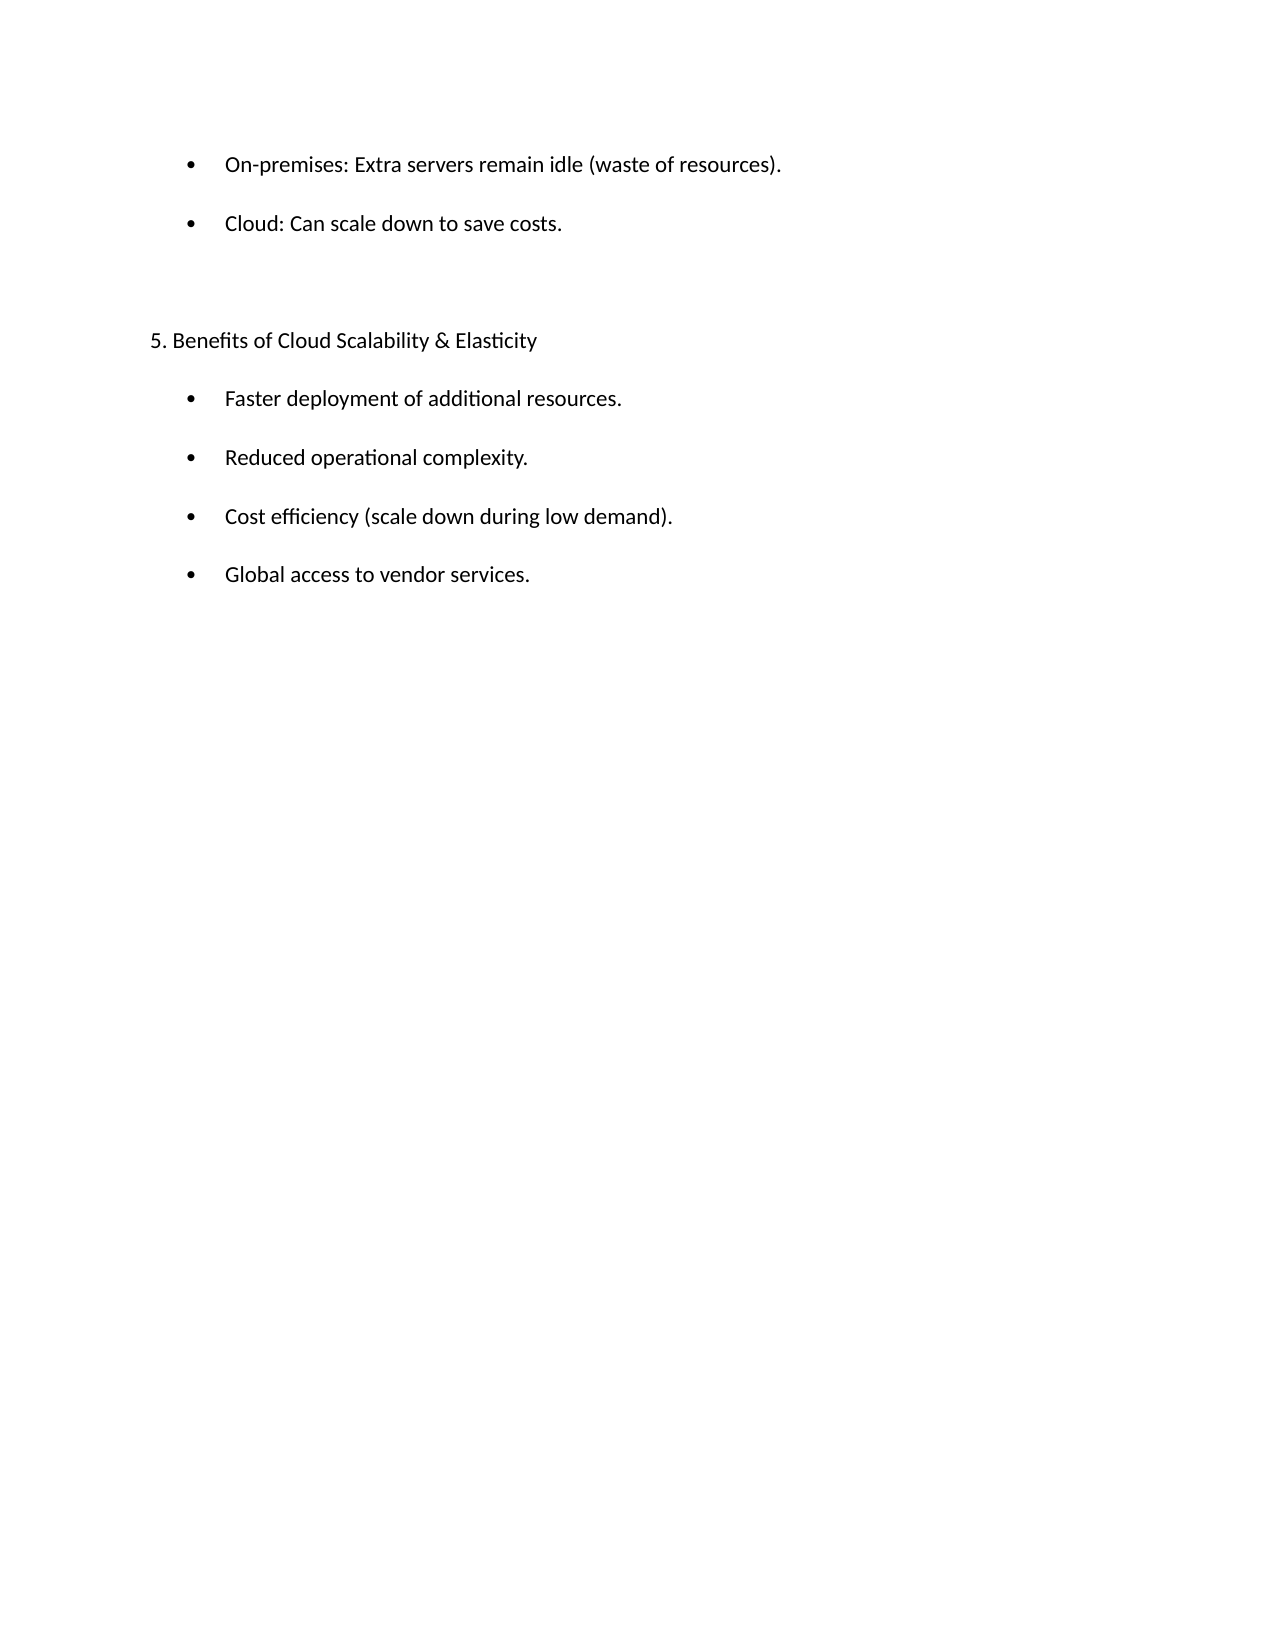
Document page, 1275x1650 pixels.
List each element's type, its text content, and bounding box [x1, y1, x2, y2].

list Reduced operational complexity. [187, 443, 1125, 471]
list Global access to vendor services. [187, 561, 1125, 588]
list Cost efficiency (scale down during low demand). [187, 502, 1125, 530]
list On-premises: Extra servers remain idle (waste of resources). [187, 150, 1125, 178]
list Cloud: Can scale down to save costs. [187, 209, 1125, 237]
list Faster deployment of additional resources. [187, 384, 1125, 413]
text 5. Benefits of Cloud Scalability & Elasticity [150, 326, 1125, 354]
